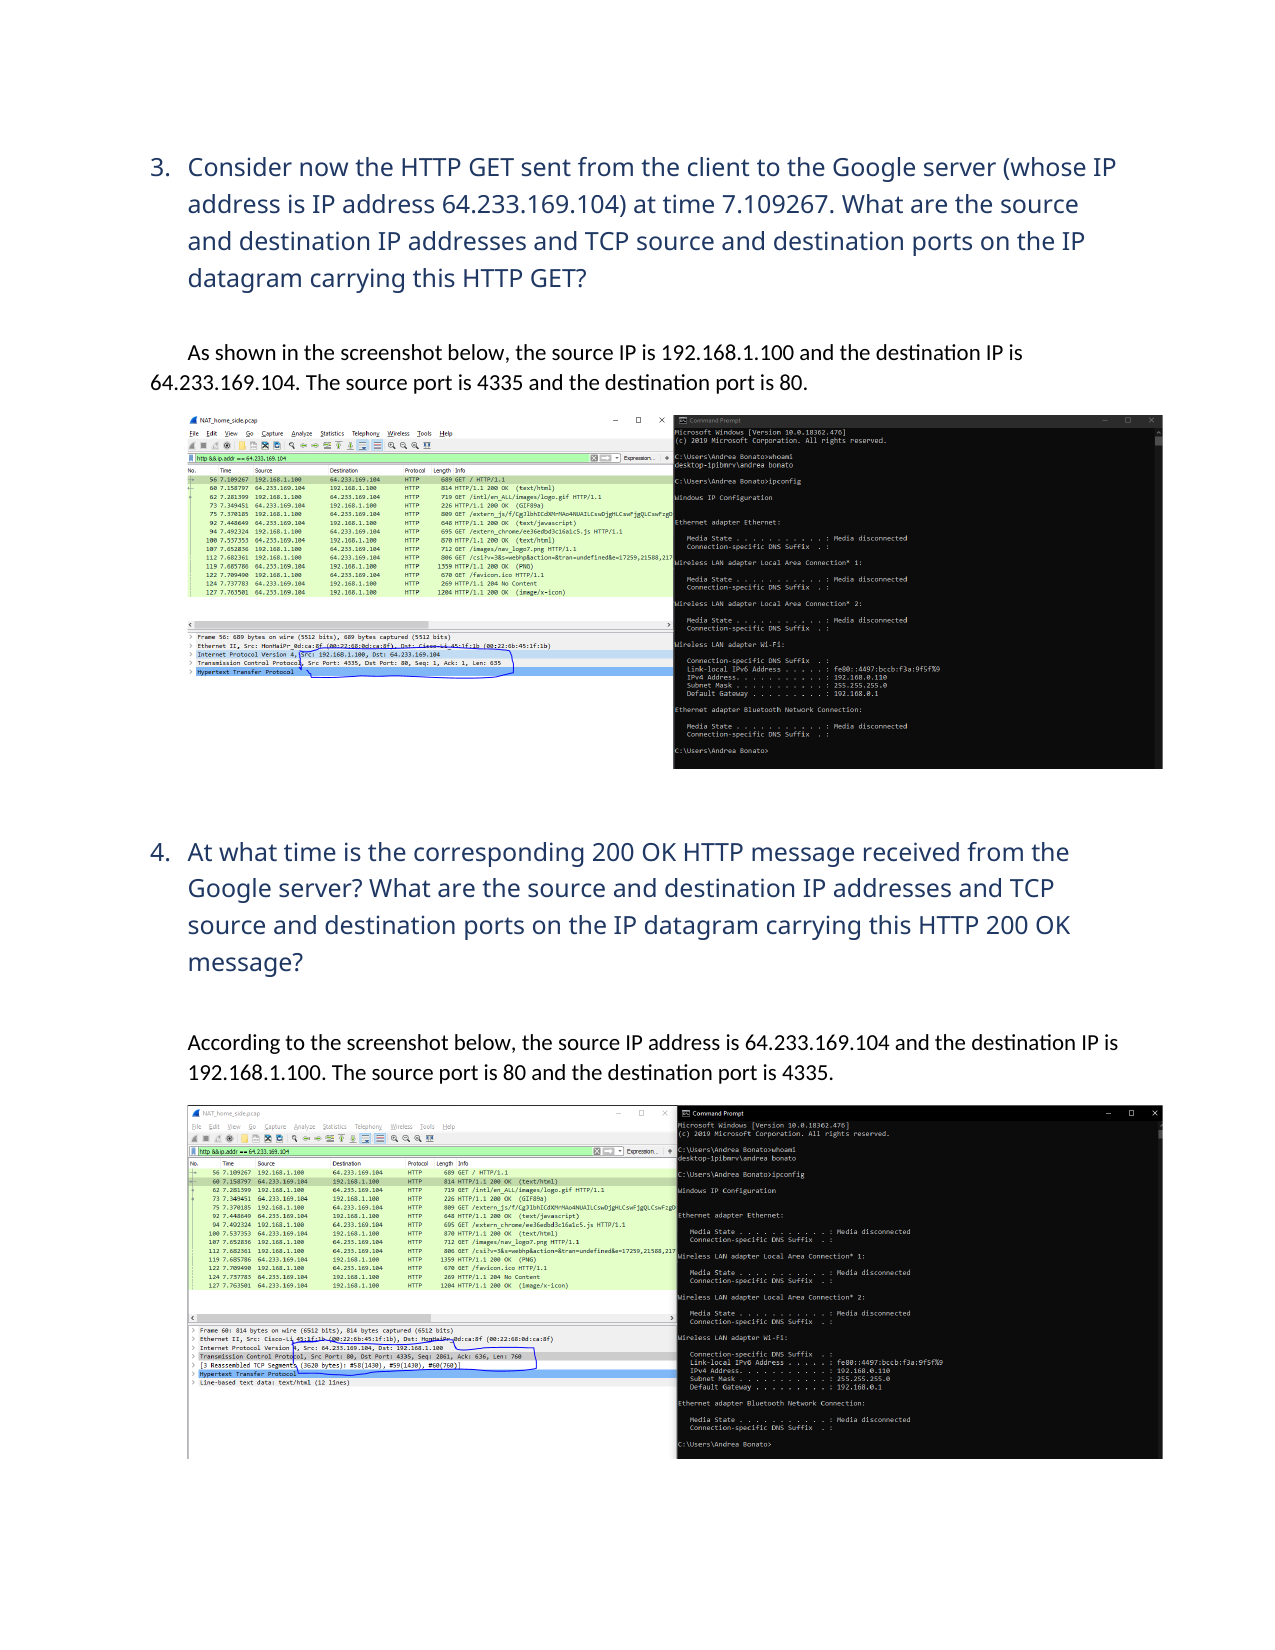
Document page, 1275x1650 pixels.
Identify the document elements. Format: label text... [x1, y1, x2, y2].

subtitle At what time is the corresponding 200 OK HTTP message received from the Google server? What are the source and destination IP addresses and TCP source and destination ports on the IP datagram carrying this HTTP 200 OK message? [150, 834, 1125, 979]
picture [187, 415, 1163, 769]
picture [187, 1105, 1163, 1459]
subtitle Consider now the HTTP GET sent from the client to the Google server (whose IP address is IP address 64.233.169.104) at time 7.109267. What are the source and destination IP addresses and TCP source and destination ports on the IP datagram carrying this HTTP GET? [150, 150, 1125, 294]
text According to the screenshot below, the source IP address is 64.233.169.104 and the destination IP is 192.168.1.100. The source port is 80 and the destination port is 4335. [187, 1028, 1125, 1087]
text As shown in the screenshot below, the source IP is 192.168.1.100 and the destination IP is 64.233.169.104. The source port is 4335 and the destination port is 80. [150, 338, 1125, 396]
